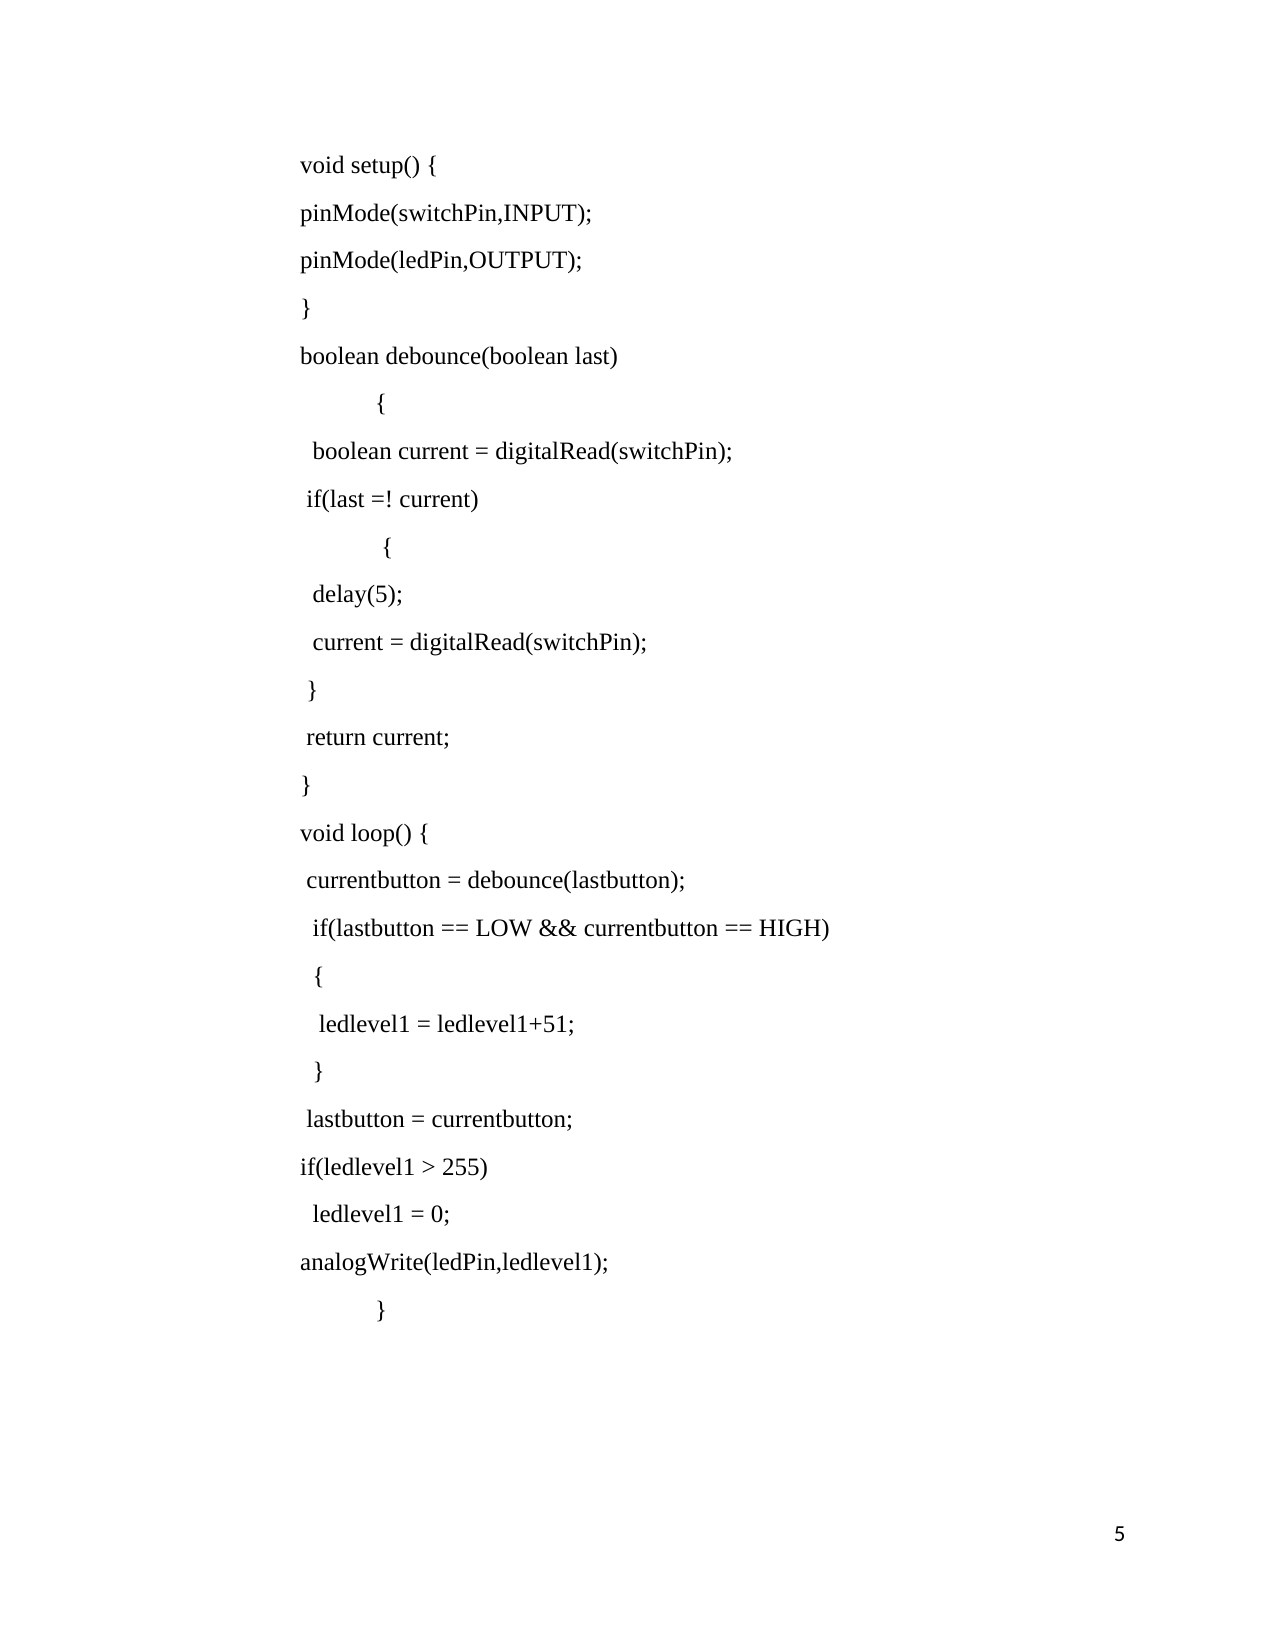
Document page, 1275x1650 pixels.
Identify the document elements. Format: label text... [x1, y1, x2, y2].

text if(last =! current) [225, 484, 1125, 513]
text } [225, 293, 1125, 322]
text currentbutton = debounce(lastbutton); [150, 866, 1125, 894]
text { [300, 388, 1125, 417]
text void loop() { [225, 818, 1125, 847]
text delay(5); [225, 579, 1125, 608]
text boolean debounce(boolean last) [225, 341, 1125, 369]
text lastbutton = currentbutton; [150, 1104, 1125, 1133]
text ledlevel1 = ledlevel1+51; [150, 1009, 1125, 1037]
text boolean current = digitalRead(switchPin); [225, 436, 1125, 465]
text ledlevel1 = 0; [225, 1199, 1125, 1228]
text { [300, 532, 1125, 560]
text { [225, 961, 1125, 990]
text pinMode(switchPin,INPUT); [225, 198, 1125, 226]
text } [225, 1056, 1125, 1085]
text analogWrite(ledPin,ledlevel1); [225, 1247, 1125, 1276]
text return current; [225, 722, 1125, 751]
text } [300, 1295, 1125, 1324]
text if(ledlevel1 > 255) [150, 1152, 1125, 1181]
text } [225, 675, 1125, 703]
text } [225, 770, 1125, 799]
text if(lastbutton == LOW && currentbutton == HIGH) [225, 913, 1125, 942]
text void setup() { [225, 150, 1125, 179]
text current = digitalRead(switchPin); [225, 627, 1125, 656]
text pinMode(ledPin,OUTPUT); [225, 245, 1125, 274]
